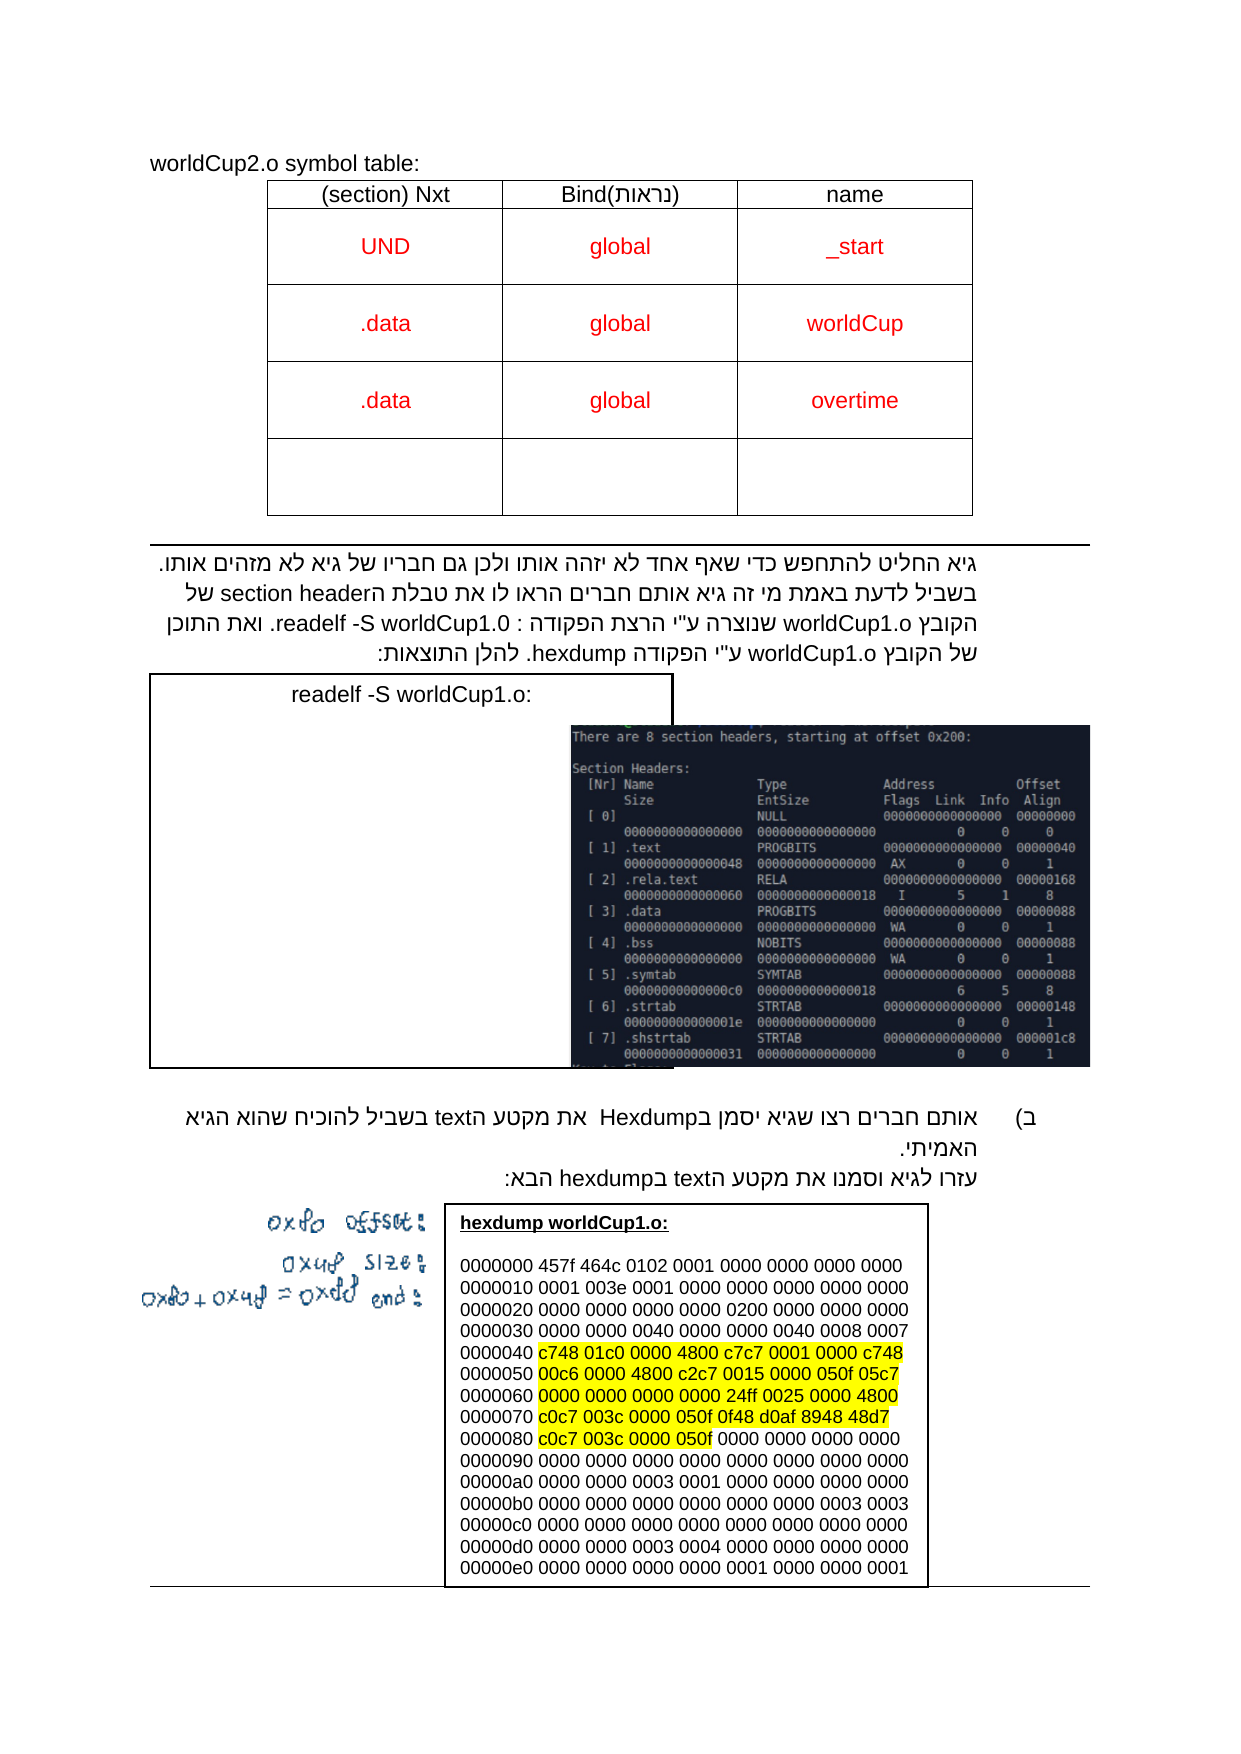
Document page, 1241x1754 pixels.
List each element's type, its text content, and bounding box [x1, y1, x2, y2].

picture [142, 1252, 360, 1309]
table_header (section) Nxt [268, 181, 502, 208]
table_header Bind(נראות) [503, 181, 737, 208]
table_cell [503, 439, 737, 515]
table_cell _start [738, 209, 972, 284]
table_cell UND [268, 209, 502, 284]
list עזרו לגיא וסמנו את מקטע הtext בhexdump הבא: [150, 1165, 978, 1191]
table_cell worldCup [738, 285, 972, 361]
list גיא החליט להתחפש כדי שאף אחד לא יזהה אותו ולכן גם חבריו של גיא לא מזהים אותו. בשביל לדעת באמת מי זה גיא אותם חברים הראו לו את טבלת הsection header של הקובץ worldCup1.o שנוצרה ע"י הרצת הפקודה : readelf -S worldCup1.0. ואת התוכן של הקובץ worldCup1.o ע"י הפקודה hexdump. להלן התוצאות: [150, 549, 978, 667]
picture [568, 725, 1091, 1067]
table_cell .data [268, 285, 502, 361]
table_cell .data [268, 362, 502, 438]
table_cell [268, 439, 502, 515]
table_header name [738, 181, 972, 208]
picture [268, 1208, 324, 1233]
table_cell global [503, 209, 737, 284]
list אותם חברים רצו שגיא יסמן בHexdump את מקטע הtext בשביל להוכיח שהוא הגיא האמיתי. [150, 1104, 1015, 1161]
table_cell [738, 439, 972, 515]
table_cell global [503, 285, 737, 361]
picture [346, 1211, 425, 1233]
table_cell overtime [738, 362, 972, 438]
table_cell global [503, 362, 737, 438]
picture [365, 1253, 426, 1273]
picture [372, 1285, 422, 1310]
text worldCup2.o symbol table: [150, 150, 1090, 176]
